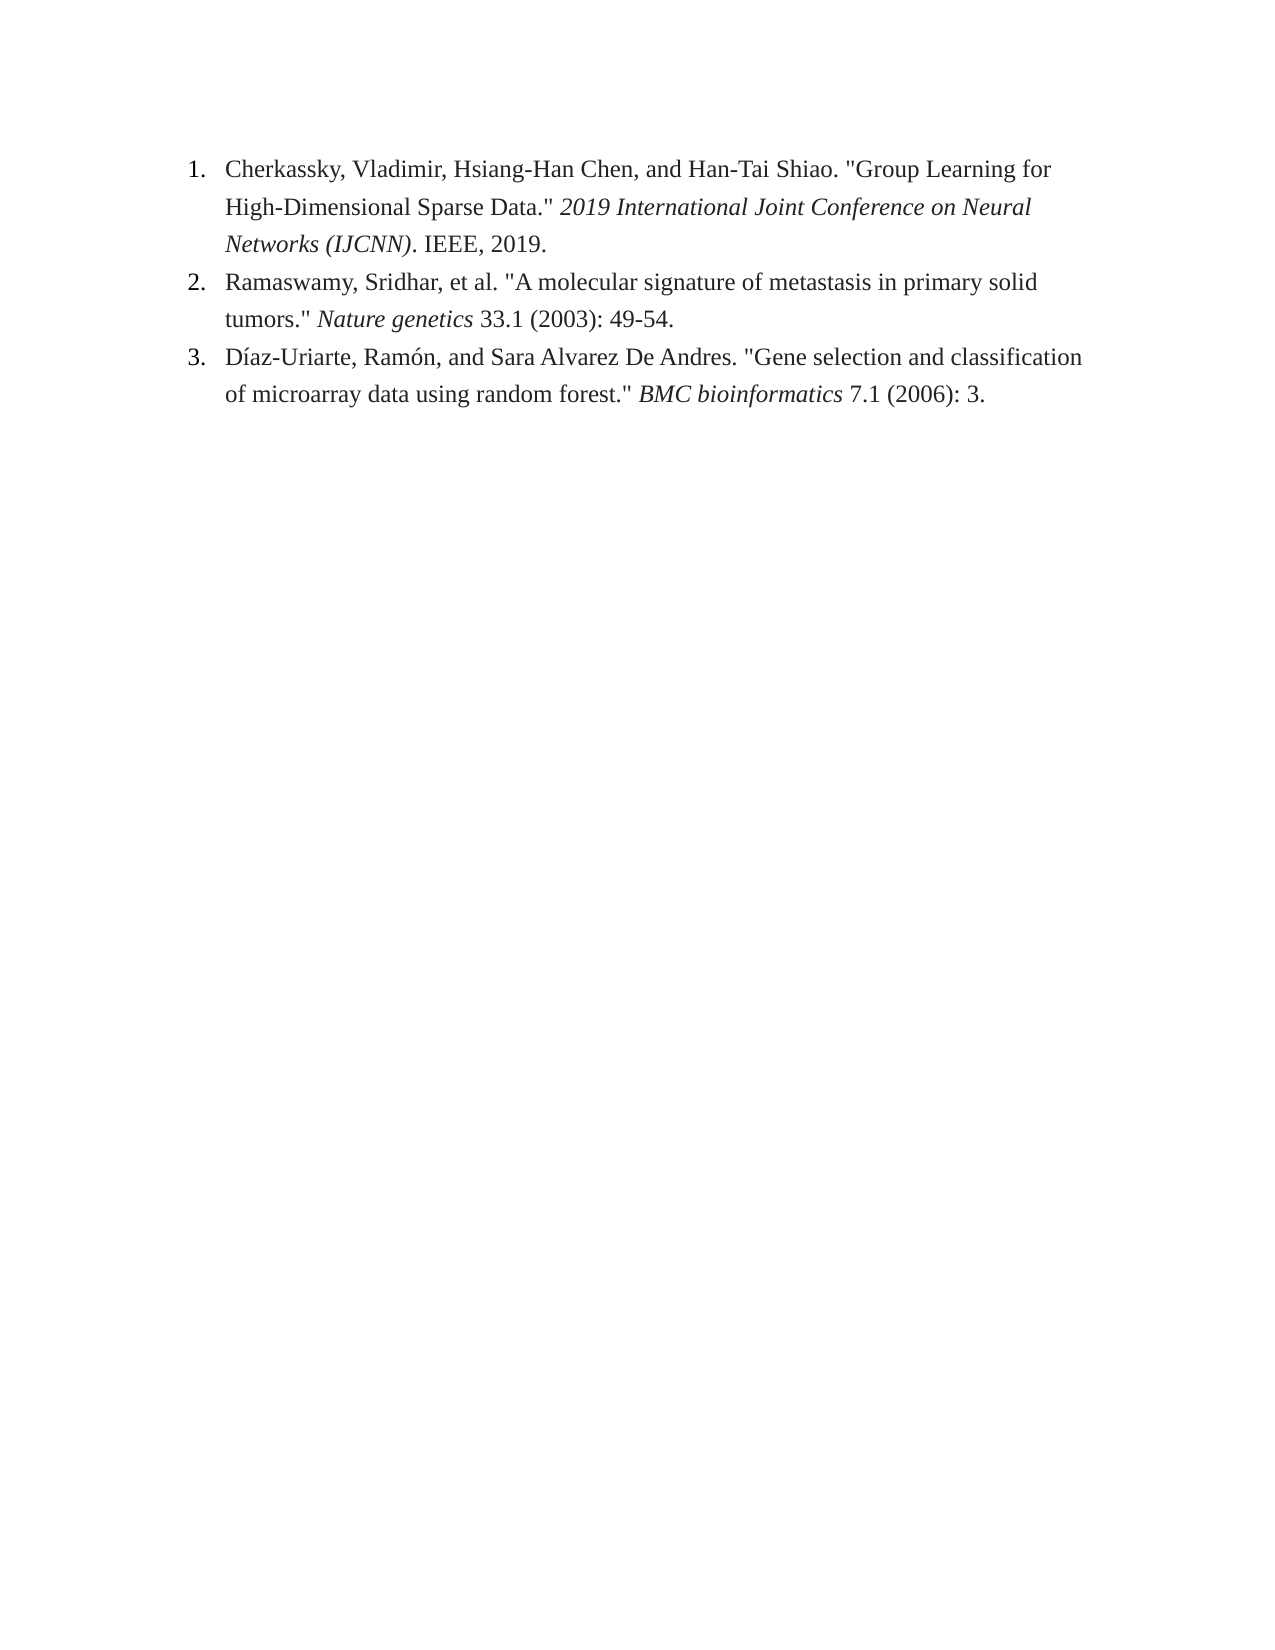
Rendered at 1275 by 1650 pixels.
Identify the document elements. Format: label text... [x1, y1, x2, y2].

list Cherkassky, Vladimir, Hsiang-Han Chen, and Han-Tai Shiao. "Group Learning for High-Dimensional Sparse Data." 2019 International Joint Conference on Neural Networks (IJCNN). IEEE, 2019. [187, 150, 1088, 262]
list Ramaswamy, Sridhar, et al. "A molecular signature of metastasis in primary solid tumors." Nature genetics 33.1 (2003): 49-54. [187, 262, 1088, 337]
list Díaz-Uriarte, Ramón, and Sara Alvarez De Andres. "Gene selection and classification of microarray data using random forest." BMC bioinformatics 7.1 (2006): 3. [187, 337, 1088, 412]
